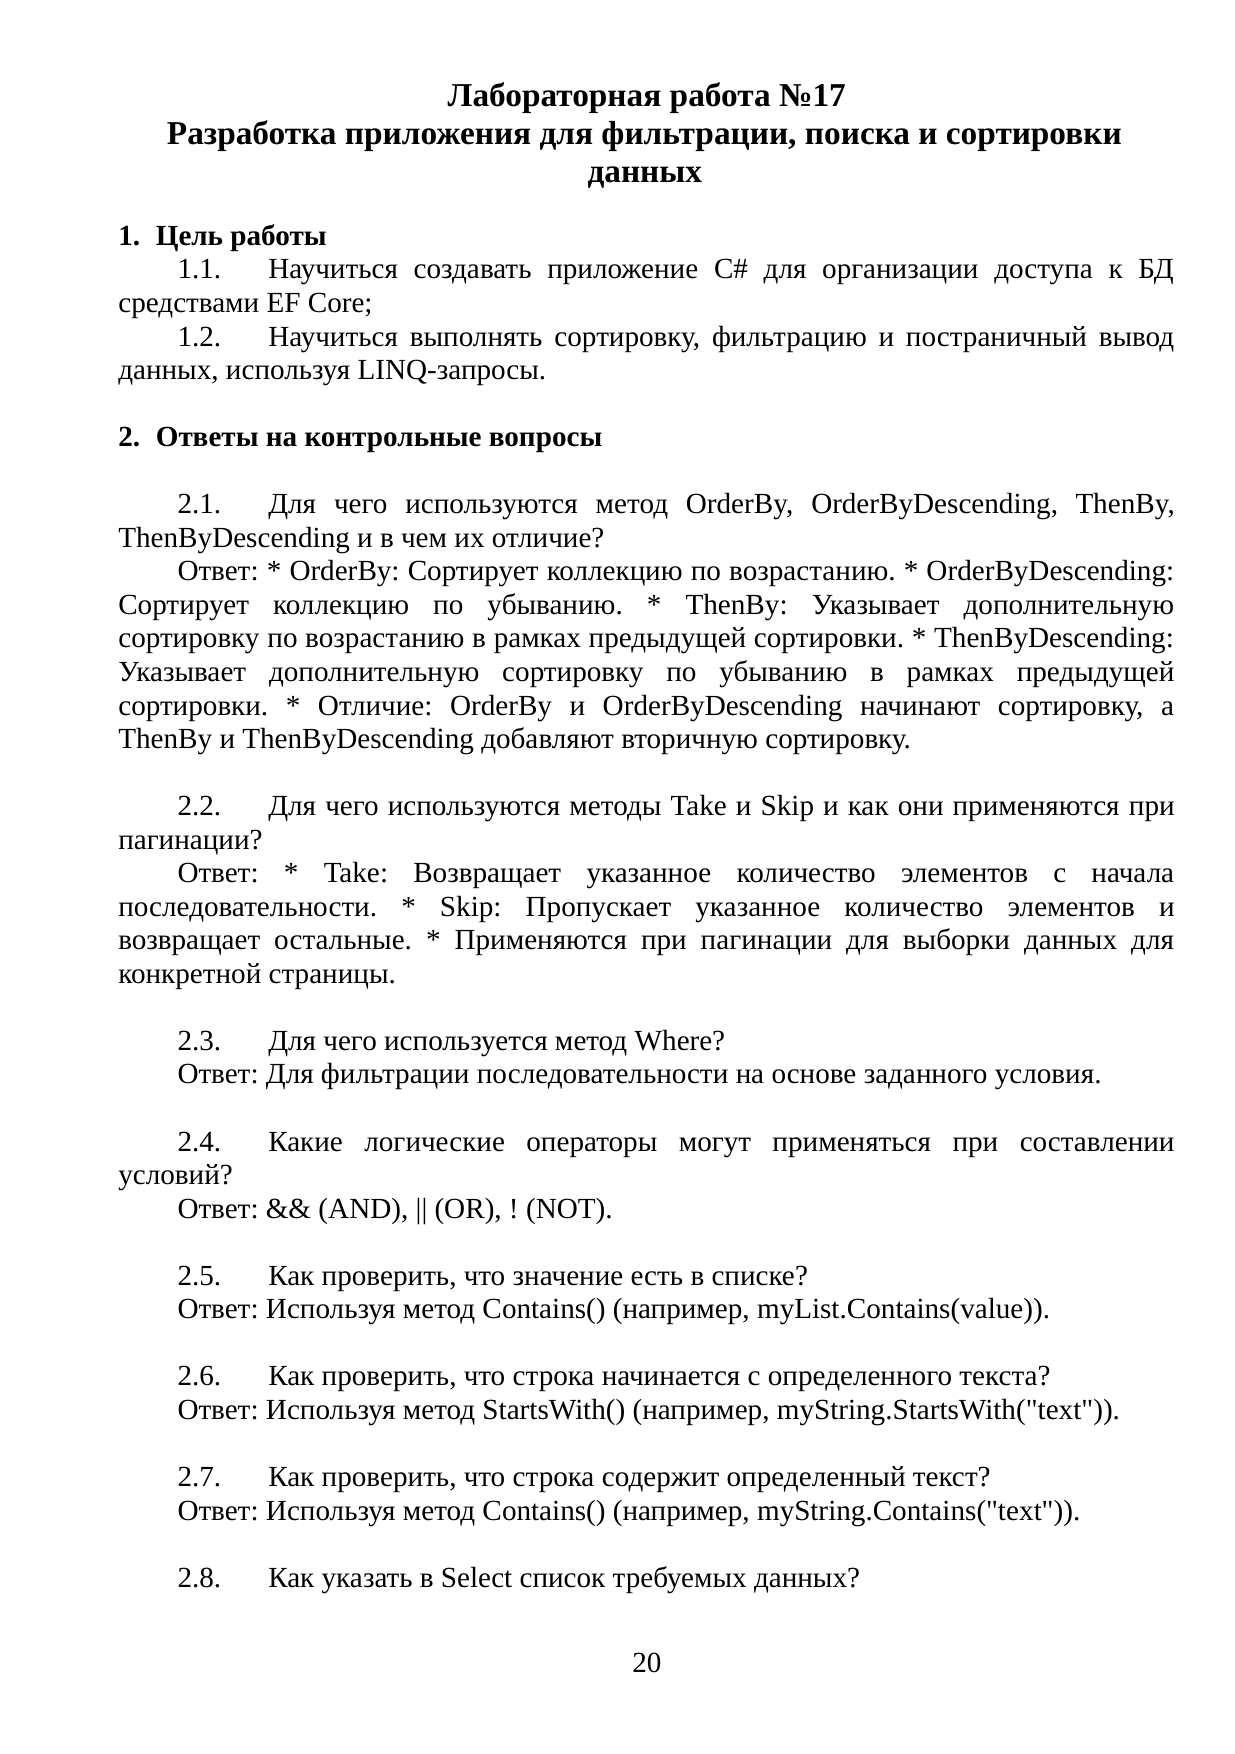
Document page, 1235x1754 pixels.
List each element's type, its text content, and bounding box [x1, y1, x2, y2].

subtitle Лабораторная работа №17 [118, 75, 1175, 113]
list Для чего используются метод OrderBy, OrderByDescending, ThenBy, ThenByDescending и в чем их отличие? [118, 486, 1175, 553]
list Как указать в Select список требуемых данных? [118, 1560, 1175, 1593]
list Какие логические операторы могут применяться при составлении условий? [118, 1124, 1175, 1191]
text Ответ: Для фильтрации последовательности на основе заданного условия. [118, 1057, 1175, 1090]
text Ответ: * OrderBy: Сортирует коллекцию по возрастанию. * OrderByDescending: Сортирует коллекцию по убыванию. * ThenBy: Указывает дополнительную сортировку по возрастанию в рамках предыдущей сортировки. * ThenByDescending: Указывает дополнительную сортировку по убыванию в рамках предыдущей сортировки. * Отличие: OrderBy и OrderByDescending начинают сортировку, а ThenBy и ThenByDescending добавляют вторичную сортировку. [118, 553, 1175, 755]
text Ответ: Используя метод Contains() (например, myList.Contains(value)). [118, 1291, 1175, 1325]
list Ответы на контрольные вопросы [118, 419, 1175, 453]
list Научиться выполнять сортировку, фильтрацию и постраничный вывод данных, используя LINQ-запросы. [118, 319, 1175, 386]
text Ответ: * Take: Возвращает указанное количество элементов с начала последовательности. * Skip: Пропускает указанное количество элементов и возвращает остальные. * Применяются при пагинации для выборки данных для конкретной страницы. [118, 855, 1175, 989]
list Для чего используются методы Take и Skip и как они применяются при пагинации? [118, 788, 1175, 855]
list Для чего используется метод Where? [118, 1023, 1175, 1057]
list Как проверить, что значение есть в списке? [118, 1258, 1175, 1291]
text Ответ: Используя метод Contains() (например, myString.Contains("text")). [118, 1493, 1175, 1526]
list Как проверить, что строка начинается с определенного текста? [118, 1358, 1175, 1392]
text Ответ: && (AND), || (OR), ! (NOT). [118, 1191, 1175, 1224]
text Ответ: Используя метод StartsWith() (например, myString.StartsWith("text")). [118, 1392, 1175, 1426]
text Разработка приложения для фильтрации, поиска и сортировки данных [118, 113, 1171, 218]
list Цель работы [118, 218, 1175, 252]
list Научиться создавать приложение C# для организации доступа к БД средствами EF Core; [118, 252, 1175, 319]
list Как проверить, что строка содержит определенный текст? [118, 1459, 1175, 1493]
